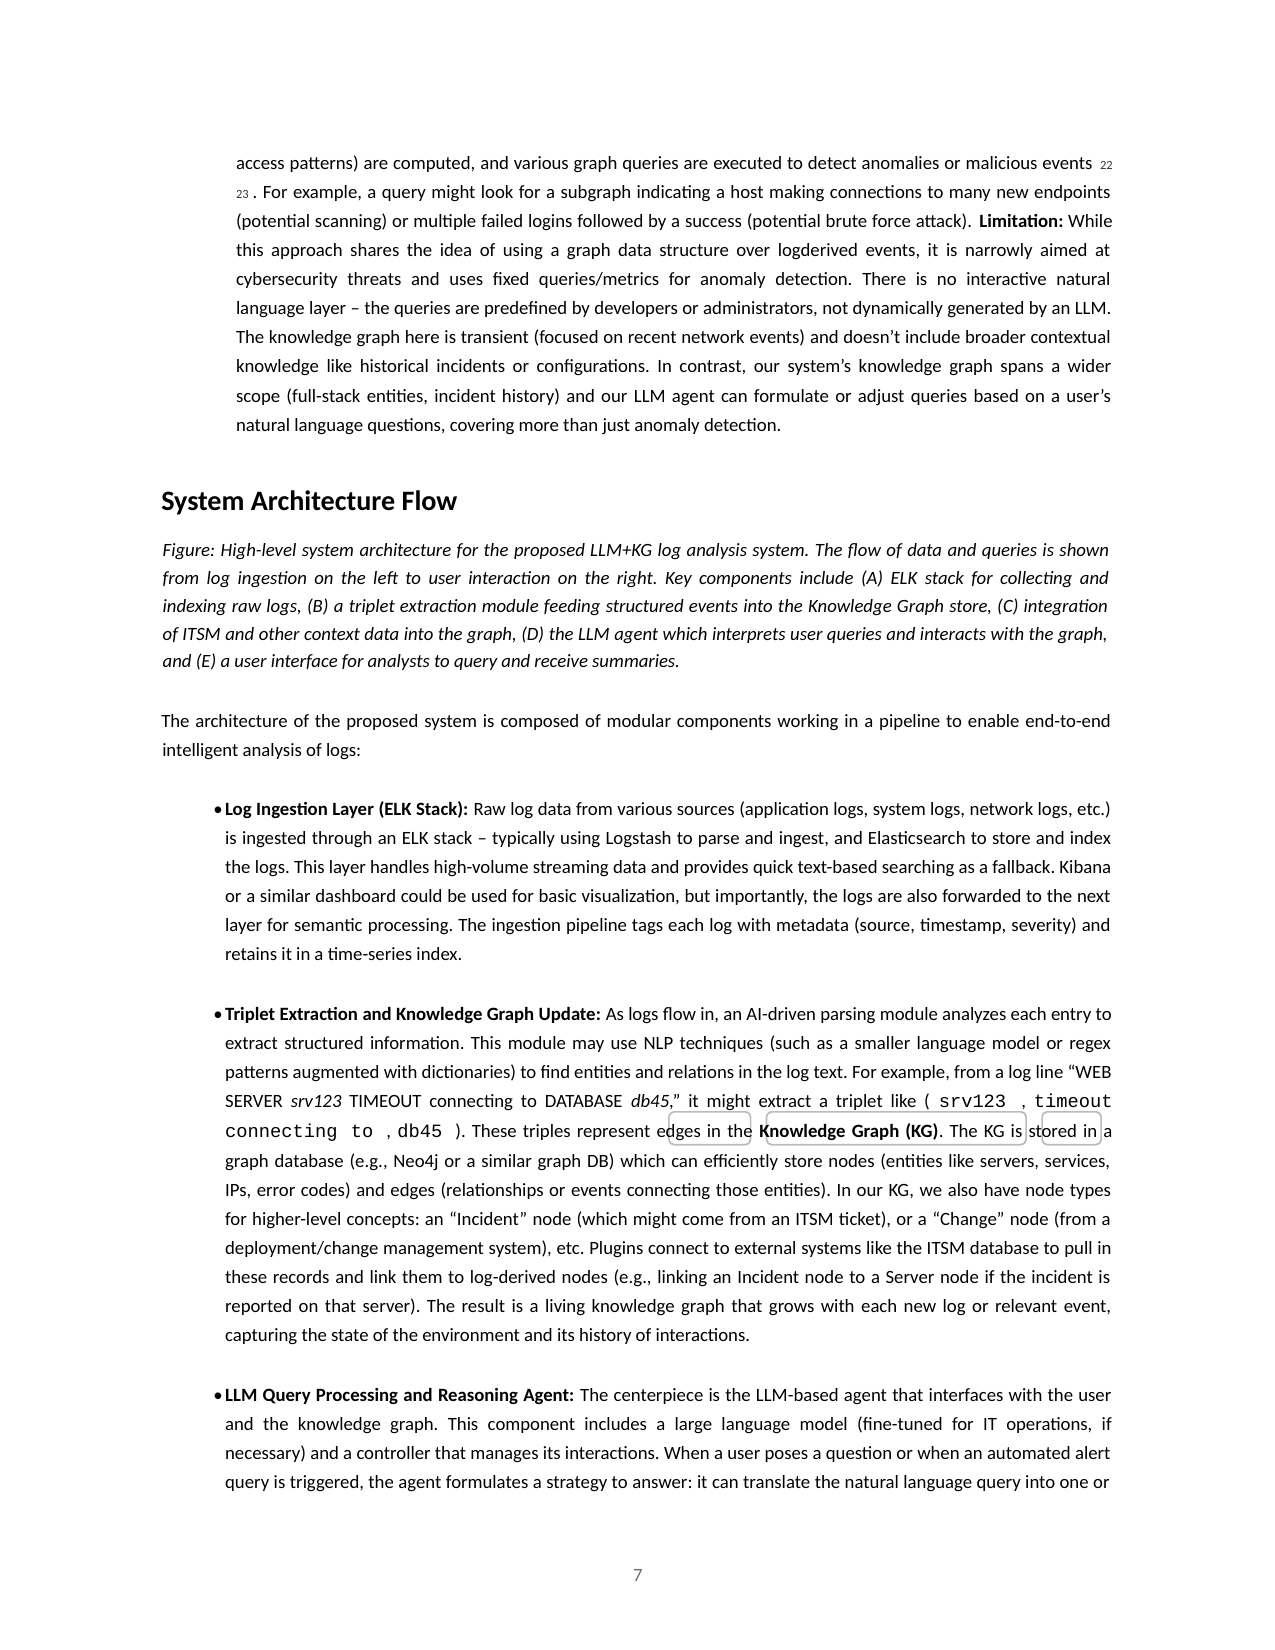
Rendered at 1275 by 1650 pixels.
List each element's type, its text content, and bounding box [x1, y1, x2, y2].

subtitle System Architecture Flow [161, 483, 1112, 517]
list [213, 1383, 1112, 1493]
list Log Ingestion Layer (ELK Stack): Raw log data from various sources (application logs, system logs, network logs, etc.) is ingested through an ELK stack – typically using Logstash to parse and ingest, and Elasticsearch to store and index the logs. This layer handles high-volume streaming data and provides quick text-based searching as a fallback. Kibana or a similar dashboard could be used for basic visualization, but importantly, the logs are also forwarded to the next layer for semantic processing. The ingestion pipeline tags each log with metadata (source, timestamp, severity) and retains it in a time-series index. [213, 797, 1112, 966]
text Figure: High-level system architecture for the proposed LLM+KG log analysis system. The flow of data and queries is shown from log ingestion on the left to user interaction on the right. Key components include (A) ELK stack for collecting and indexing raw logs, (B) a triplet extraction module feeding structured events into the Knowledge Graph store, (C) integration of ITSM and other context data into the graph, (D) the LLM agent which interprets user queries and interacts with the graph, and (E) a user interface for analysts to query and receive summaries. [162, 538, 1112, 672]
list Triplet Extraction and Knowledge Graph Update: As logs flow in, an AI-driven parsing module analyzes each entry to extract structured information. This module may use NLP techniques (such as a smaller language model or regex patterns augmented with dictionaries) to find entities and relations in the log text. For example, from a log line “WEB SERVER srv123 TIMEOUT connecting to DATABASE db45,” it might extract a triplet like ( srv123 , timeout connecting to , db45 ). These triples represent edges in the Knowledge Graph (KG). The KG is stored in a graph database (e.g., Neo4j or a similar graph DB) which can efficiently store nodes (entities like servers, services, IPs, error codes) and edges (relationships or events connecting those entities). In our KG, we also have node types for higher-level concepts: an “Incident” node (which might come from an ITSM ticket), or a “Change” node (from a deployment/change management system), etc. Plugins connect to external systems like the ITSM database to pull in these records and link them to log-derived nodes (e.g., linking an Incident node to a Server node if the incident is reported on that server). The result is a living knowledge graph that grows with each new log or relevant event, capturing the state of the environment and its history of interactions. [213, 1002, 1112, 1347]
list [204, 151, 1112, 436]
text The architecture of the proposed system is composed of modular components working in a pipeline to enable end-to-end intelligent analysis of logs: [161, 709, 1112, 761]
